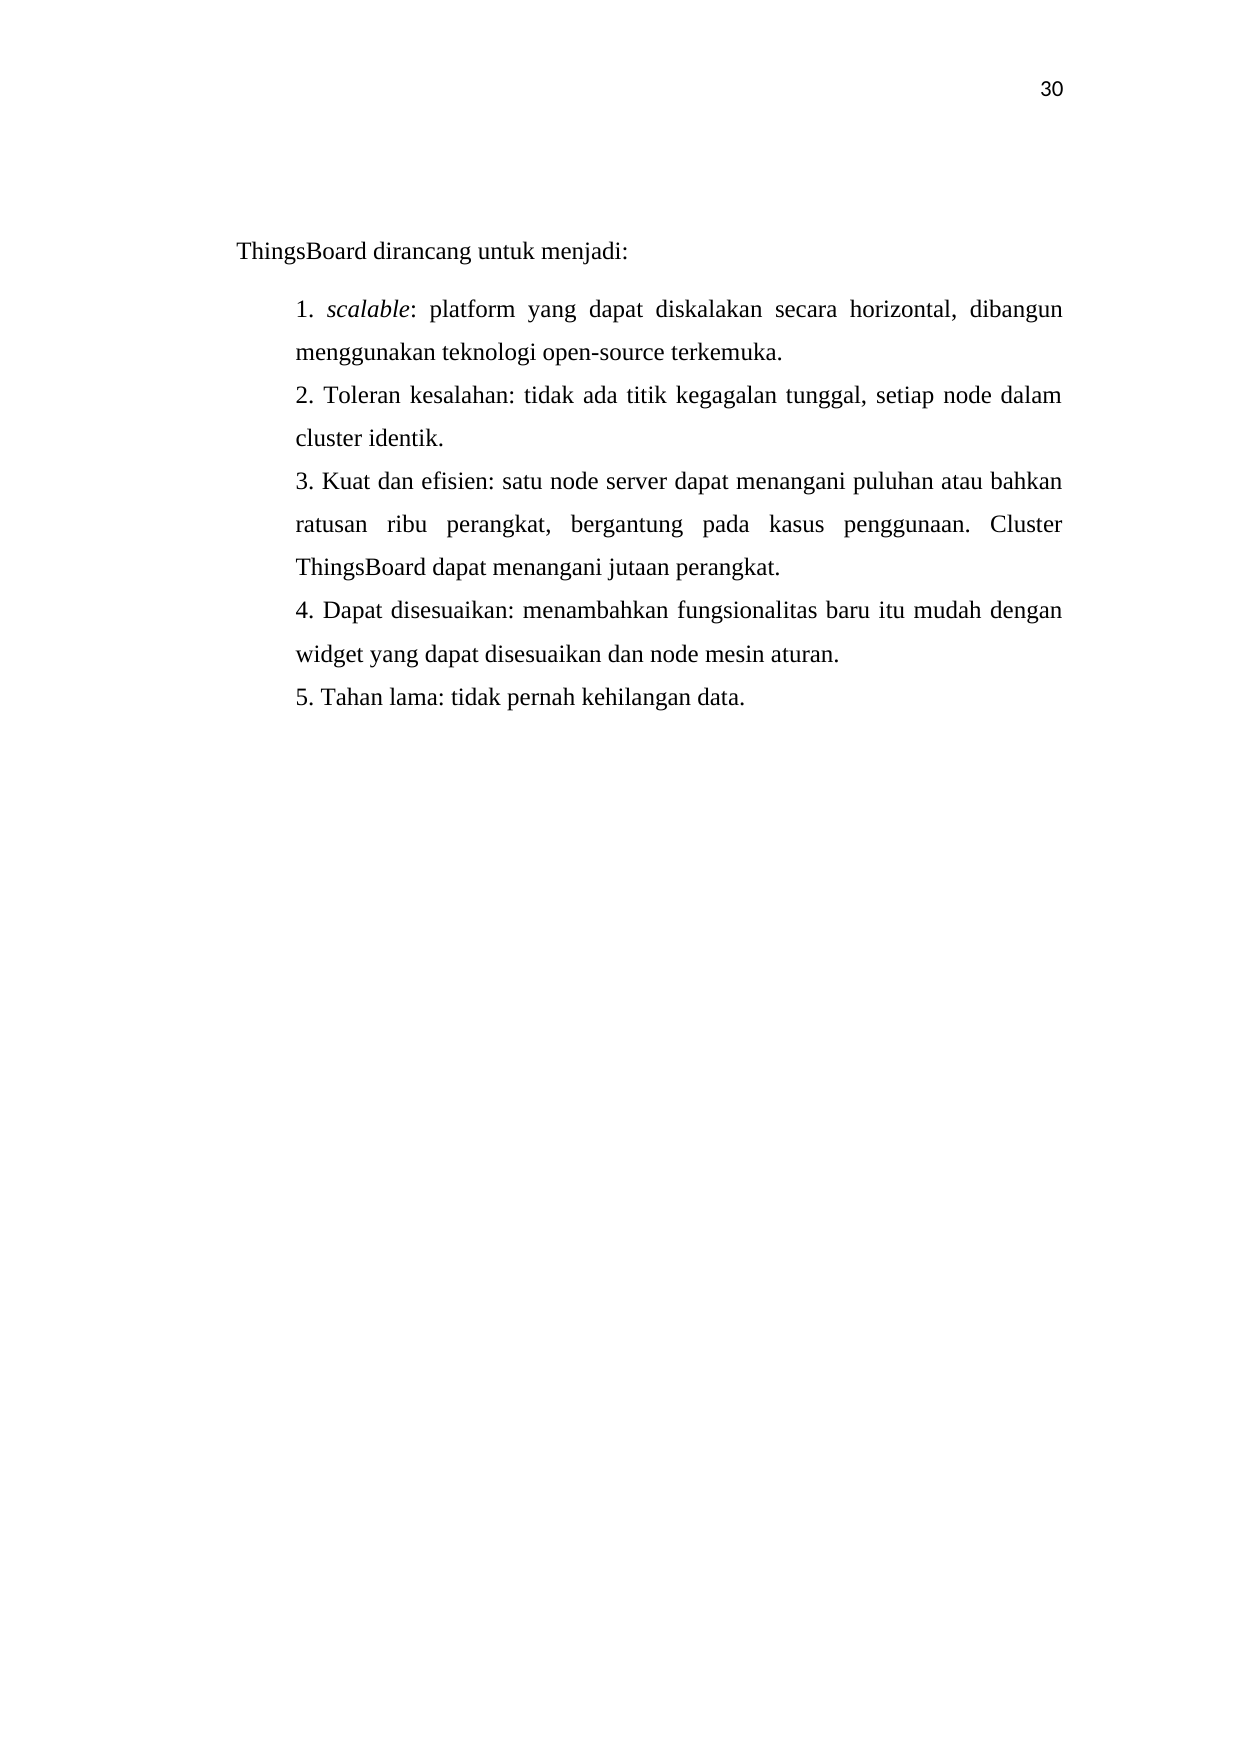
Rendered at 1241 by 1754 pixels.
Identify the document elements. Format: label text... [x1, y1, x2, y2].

text 4. Dapat disesuaikan: menambahkan fungsionalitas baru itu mudah dengan widget yang dapat disesuaikan dan node mesin aturan. [295, 596, 1063, 667]
text ThingsBoard dirancang untuk menjadi: [236, 236, 1063, 265]
text 3. Kuat dan efisien: satu node server dapat menangani puluhan atau bahkan ratusan ribu perangkat, bergantung pada kasus penggunaan. Cluster ThingsBoard dapat menangani jutaan perangkat. [295, 466, 1063, 581]
text 1. scalable: platform yang dapat diskalakan secara horizontal, dibangun menggunakan teknologi open-source terkemuka. [295, 294, 1063, 366]
text 2. Toleran kesalahan: tidak ada titik kegagalan tunggal, setiap node dalam cluster identik. [295, 380, 1063, 452]
text 5. Tahan lama: tidak pernah kehilangan data. [295, 682, 1063, 711]
